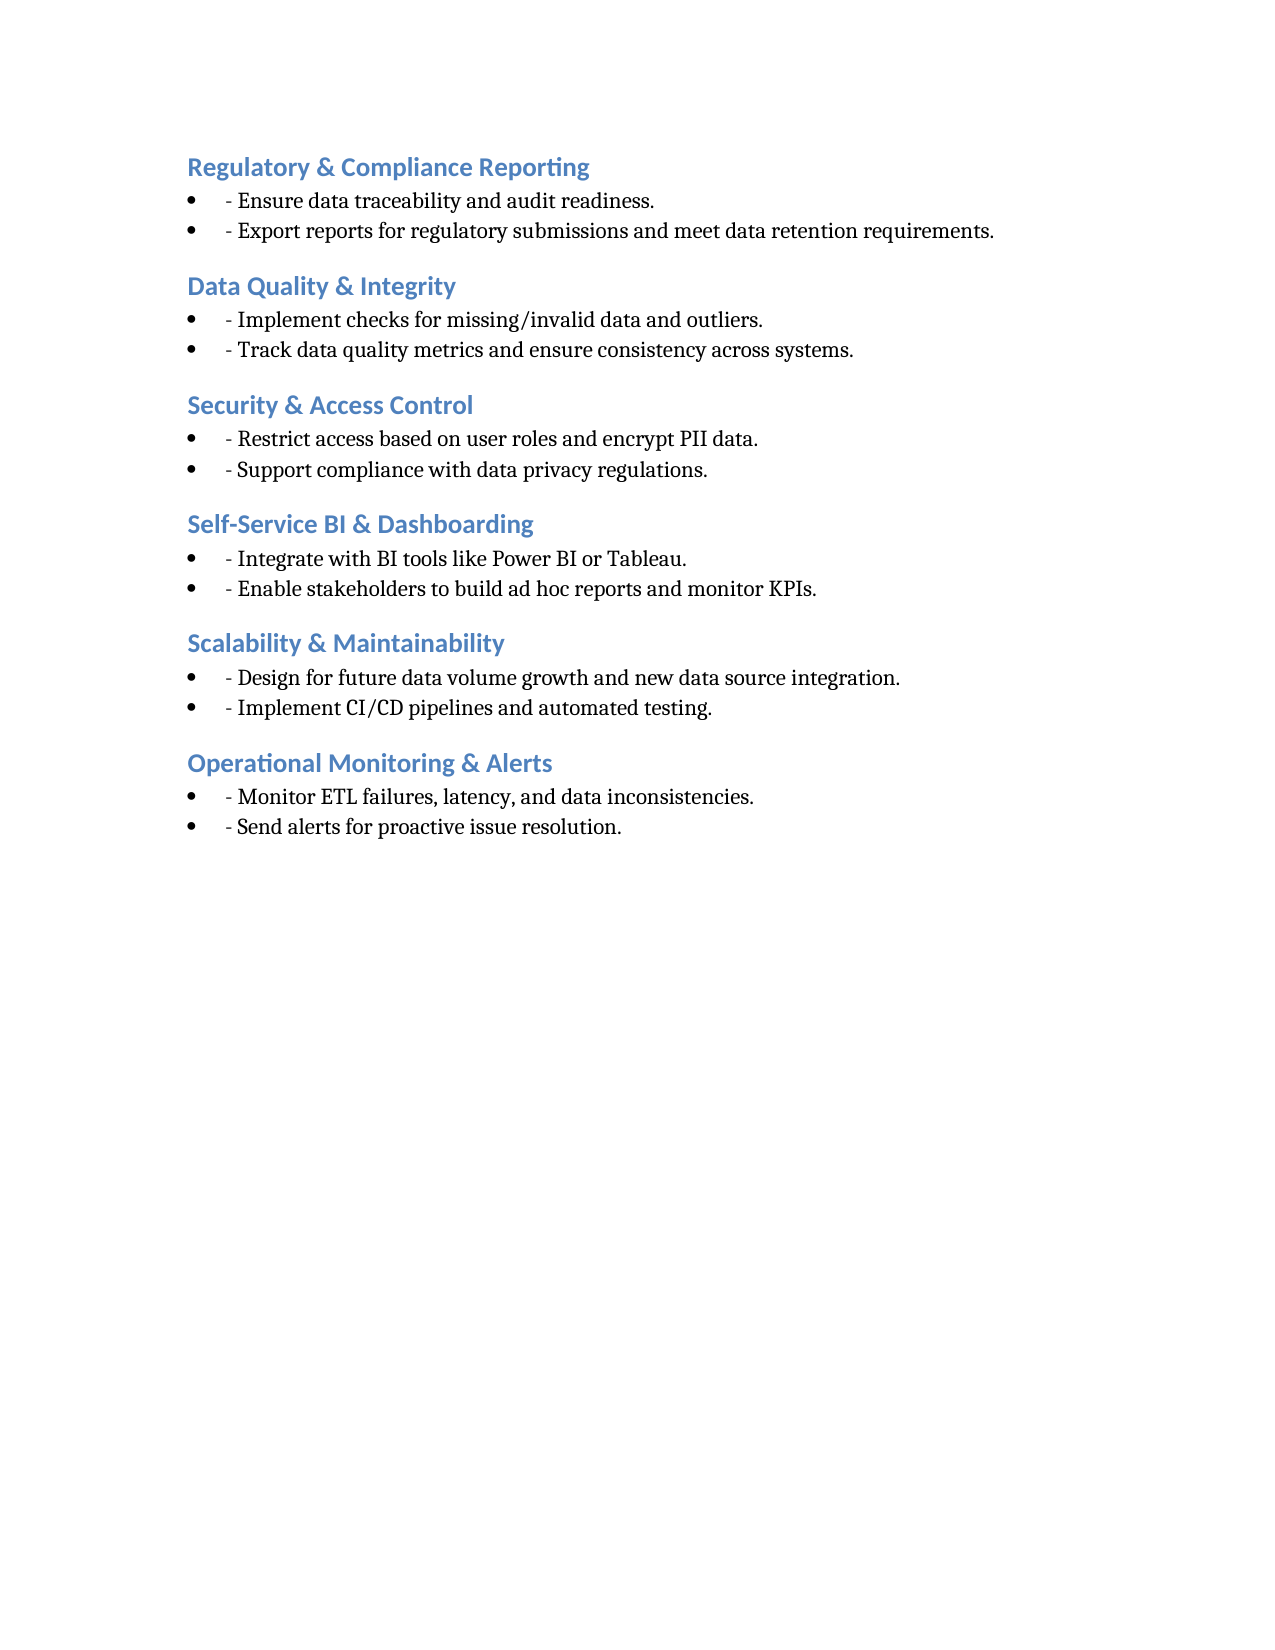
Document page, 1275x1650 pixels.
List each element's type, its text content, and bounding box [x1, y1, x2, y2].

list - Implement checks for missing/invalid data and outliers. [187, 307, 1087, 333]
list - Restrict access based on user roles and encrypt PII data. [187, 426, 1087, 453]
list - Support compliance with data privacy regulations. [187, 456, 1087, 483]
list - Export reports for regulatory submissions and meet data retention requirements. [187, 218, 1087, 244]
list - Enable stakeholders to build ad hoc reports and monitor KPIs. [187, 576, 1087, 602]
subtitle Data Quality & Integrity [187, 269, 1087, 302]
list - Integrate with BI tools like Power BI or Tableau. [187, 545, 1087, 572]
subtitle Regulatory & Compliance Reporting [187, 150, 1087, 183]
list - Send alerts for proactive issue resolution. [187, 814, 1087, 840]
subtitle Operational Monitoring & Alerts [187, 746, 1087, 779]
subtitle Security & Access Control [187, 388, 1087, 421]
list - Track data quality metrics and ensure consistency across systems. [187, 337, 1087, 364]
list - Implement CI/CD pipelines and automated testing. [187, 695, 1087, 721]
subtitle Self-Service BI & Dashboarding [187, 507, 1087, 541]
list - Monitor ETL failures, latency, and data inconsistencies. [187, 784, 1087, 810]
list - Ensure data traceability and audit readiness. [187, 188, 1087, 214]
list - Design for future data volume growth and new data source integration. [187, 664, 1087, 691]
subtitle Scalability & Maintainability [187, 627, 1087, 660]
